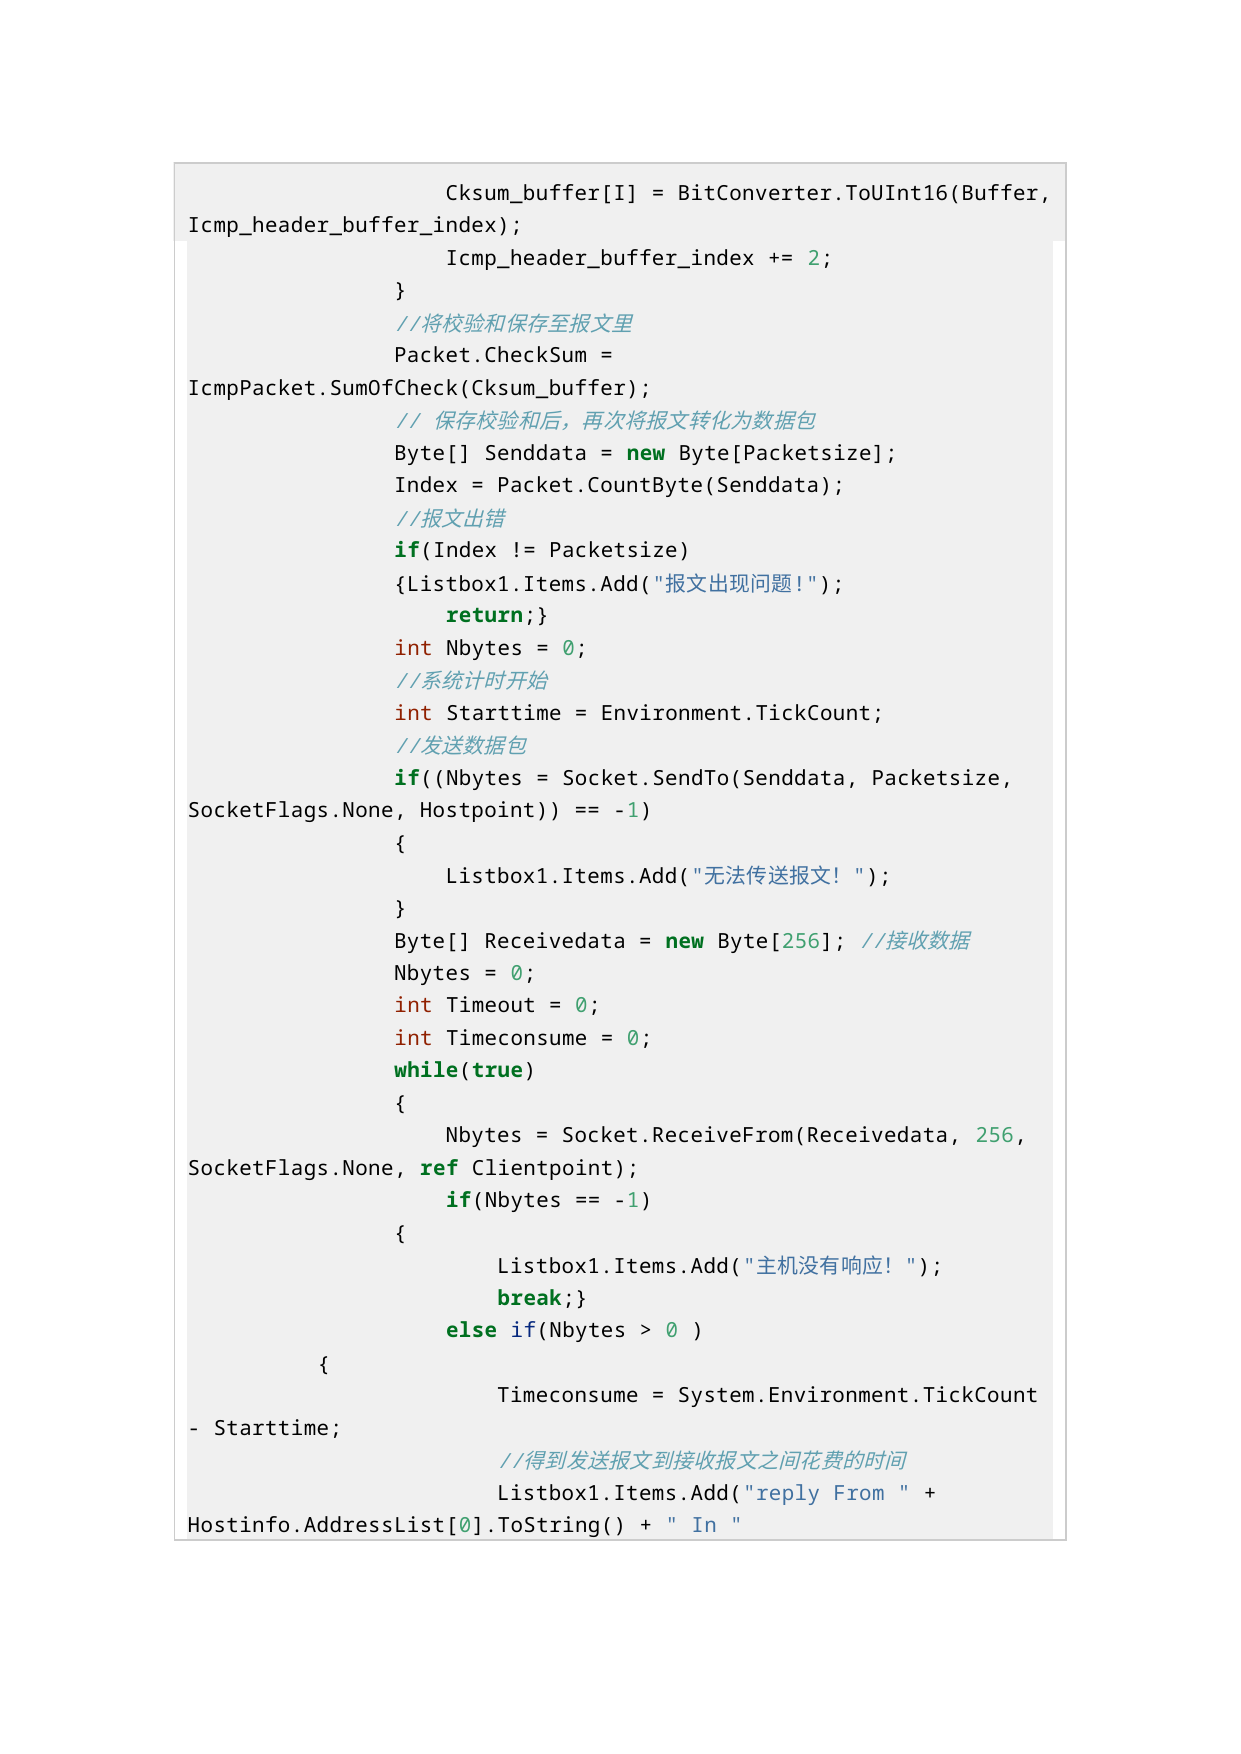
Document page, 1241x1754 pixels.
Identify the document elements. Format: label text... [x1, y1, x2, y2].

text //发送数据包 [187, 728, 1053, 761]
text int Starttime = Environment.TickCount; [187, 696, 1053, 728]
text // 保存校验和后，再次将报文转化为数据包 [187, 403, 1053, 436]
text Listbox1.Items.Add("reply From " + Hostinfo.AddressList[0].ToString() + " In " [187, 1476, 1053, 1539]
text Index = Packet.CountByte(Senddata); [187, 468, 1053, 501]
text return;} [187, 598, 1053, 631]
text Packet.CheckSum = IcmpPacket.SumOfCheck(Cksum_buffer); [187, 338, 1053, 403]
text int Timeout = 0; [187, 988, 1053, 1021]
text Cksum_buffer[I] = BitConverter.ToUInt16(Buffer, Icmp_header_buffer_index); [175, 164, 1065, 241]
text } [187, 891, 1053, 923]
text {Listbox1.Items.Add("报文出现问题!"); [187, 566, 1053, 598]
text //得到发送报文到接收报文之间花费的时间 [187, 1443, 1053, 1476]
text int Timeconsume = 0; [187, 1021, 1053, 1053]
text { [187, 826, 1053, 858]
text if((Nbytes = Socket.SendTo(Senddata, Packetsize, SocketFlags.None, Hostpoint)) == -1) [187, 761, 1053, 826]
text Listbox1.Items.Add("无法传送报文！"); [187, 858, 1053, 891]
text Timeconsume = System.Environment.TickCount - Starttime; [187, 1378, 1053, 1443]
text Listbox1.Items.Add("主机没有响应！"); [187, 1248, 1053, 1281]
text if(Index != Packetsize) [187, 533, 1053, 566]
text //将校验和保存至报文里 [187, 306, 1053, 338]
text { [187, 1346, 1053, 1378]
text if(Nbytes == -1) [187, 1183, 1053, 1216]
text int Nbytes = 0; [187, 631, 1053, 663]
text //报文出错 [187, 501, 1053, 533]
text while(true) [187, 1053, 1053, 1086]
text { [187, 1086, 1053, 1118]
text //系统计时开始 [187, 663, 1053, 696]
text { [187, 1216, 1053, 1248]
text Byte[] Receivedata = new Byte[256]; //接收数据 [187, 923, 1053, 956]
text Nbytes = 0; [187, 956, 1053, 988]
text break;} [187, 1281, 1053, 1313]
text Byte[] Senddata = new Byte[Packetsize]; [187, 436, 1053, 468]
text Nbytes = Socket.ReceiveFrom(Receivedata, 256, SocketFlags.None, ref Clientpoint); [187, 1118, 1053, 1183]
text Icmp_header_buffer_index += 2; [187, 241, 1053, 273]
text else if(Nbytes > 0 ) [187, 1313, 1053, 1346]
text } [187, 273, 1053, 306]
